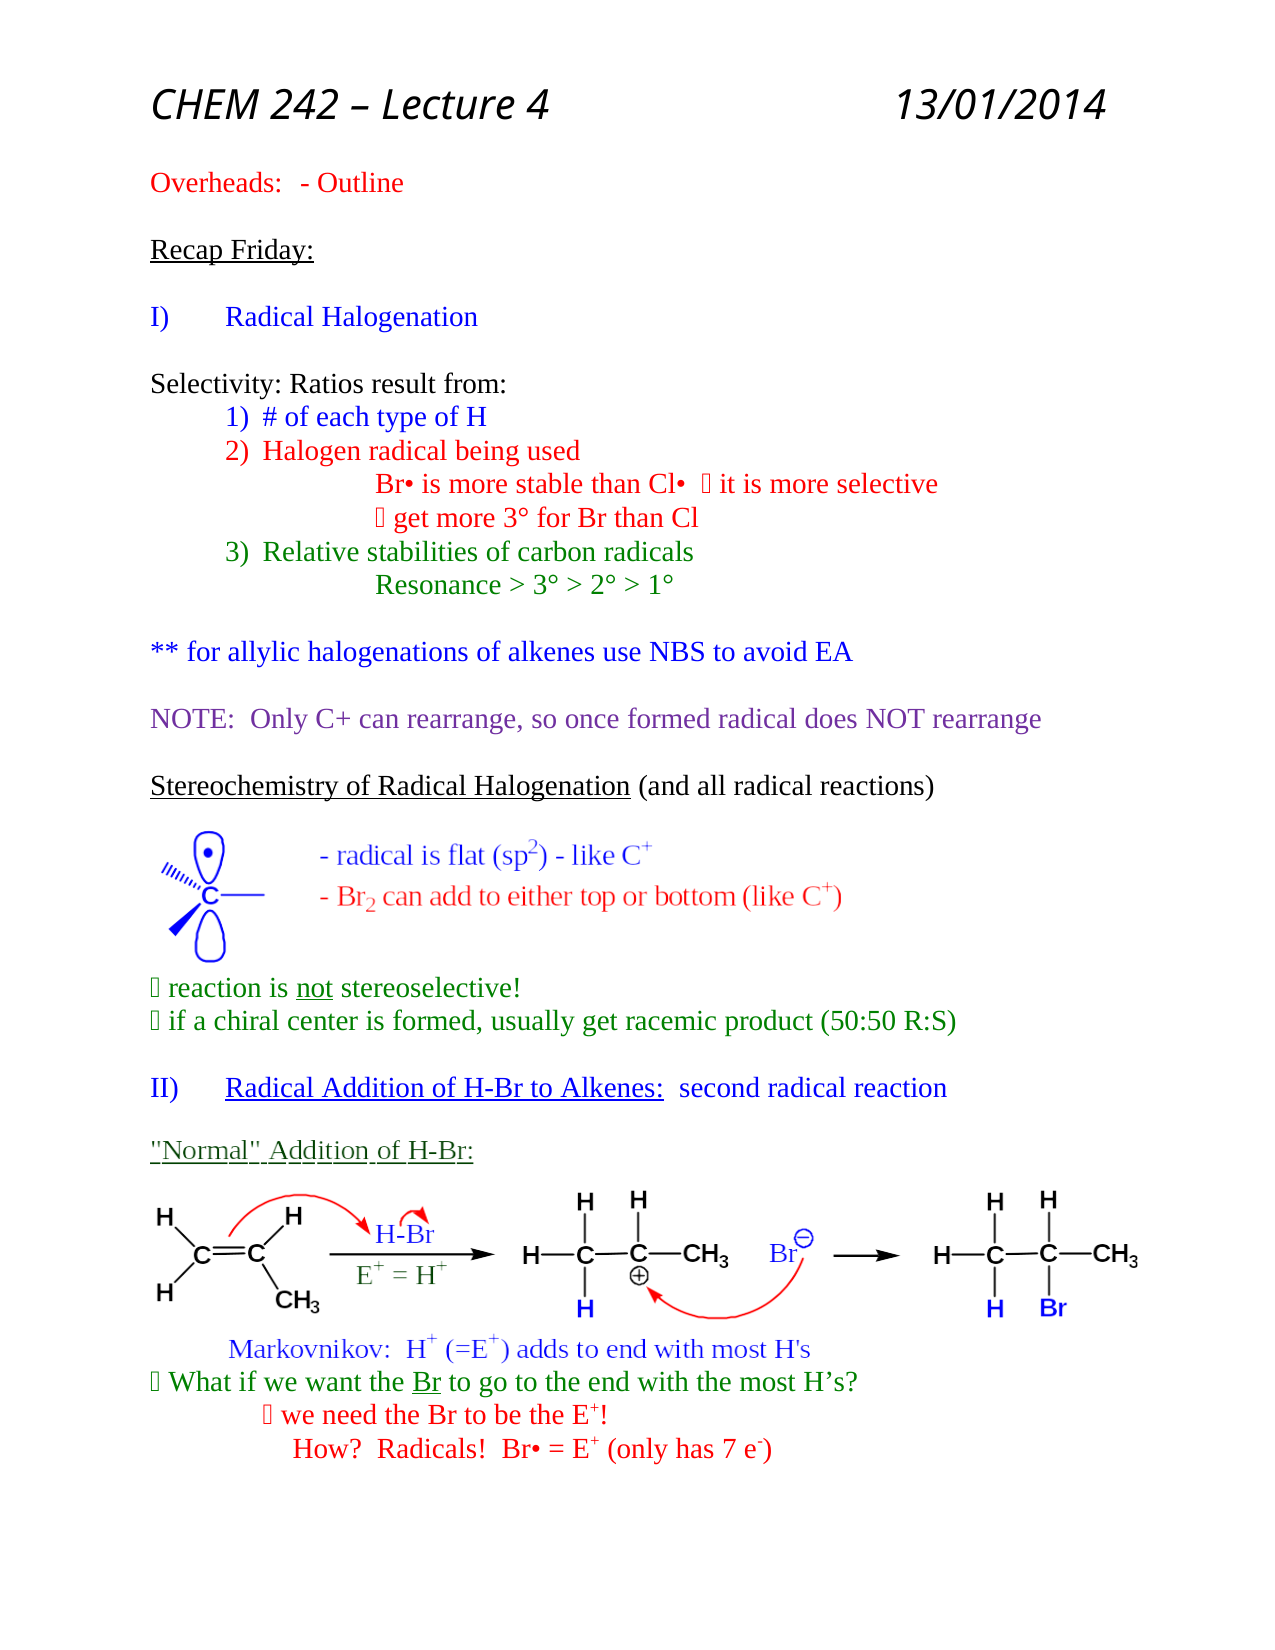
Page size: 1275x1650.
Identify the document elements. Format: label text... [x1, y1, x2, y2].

text Recap Friday: [150, 232, 1125, 266]
text get more 3° for Br than Cl [300, 500, 1125, 534]
text reaction is not stereoselective! [150, 970, 1125, 1003]
text Overheads: - Outline [150, 165, 1125, 198]
text II) Radical Addition of H-Br to Alkenes: second radical reaction [150, 1071, 1125, 1104]
text I) Radical Halogenation [150, 299, 1125, 333]
text CHEM 242 – Lecture 4 13/01/2014 [150, 75, 1125, 131]
list # of each type of H [225, 400, 1125, 433]
text Stereochemistry of Radical Halogenation (and all radical reactions) [150, 769, 1125, 802]
list Halogen radical being used [225, 433, 1125, 467]
text What if we want the Br to go to the end with the most H’s? [150, 1364, 1125, 1397]
text ** for allylic halogenations of alkenes use NBS to avoid EA [150, 634, 1125, 668]
text Br• is more stable than Cl• it is more selective [300, 467, 1125, 500]
text if a chiral center is formed, usually get racemic product (50:50 R:S) [150, 1003, 1125, 1037]
text How? Radicals! Br• = E+ (only has 7 e-) [150, 1431, 1125, 1464]
list Relative stabilities of carbon radicals [225, 534, 1125, 567]
text Selectivity: Ratios result from: [150, 366, 1125, 400]
text NOTE: Only C+ can rearrange, so once formed radical does NOT rearrange [150, 702, 1125, 735]
text we need the Br to be the E+! [150, 1397, 1125, 1431]
text Resonance > 3° > 2° > 1° [375, 567, 1125, 601]
